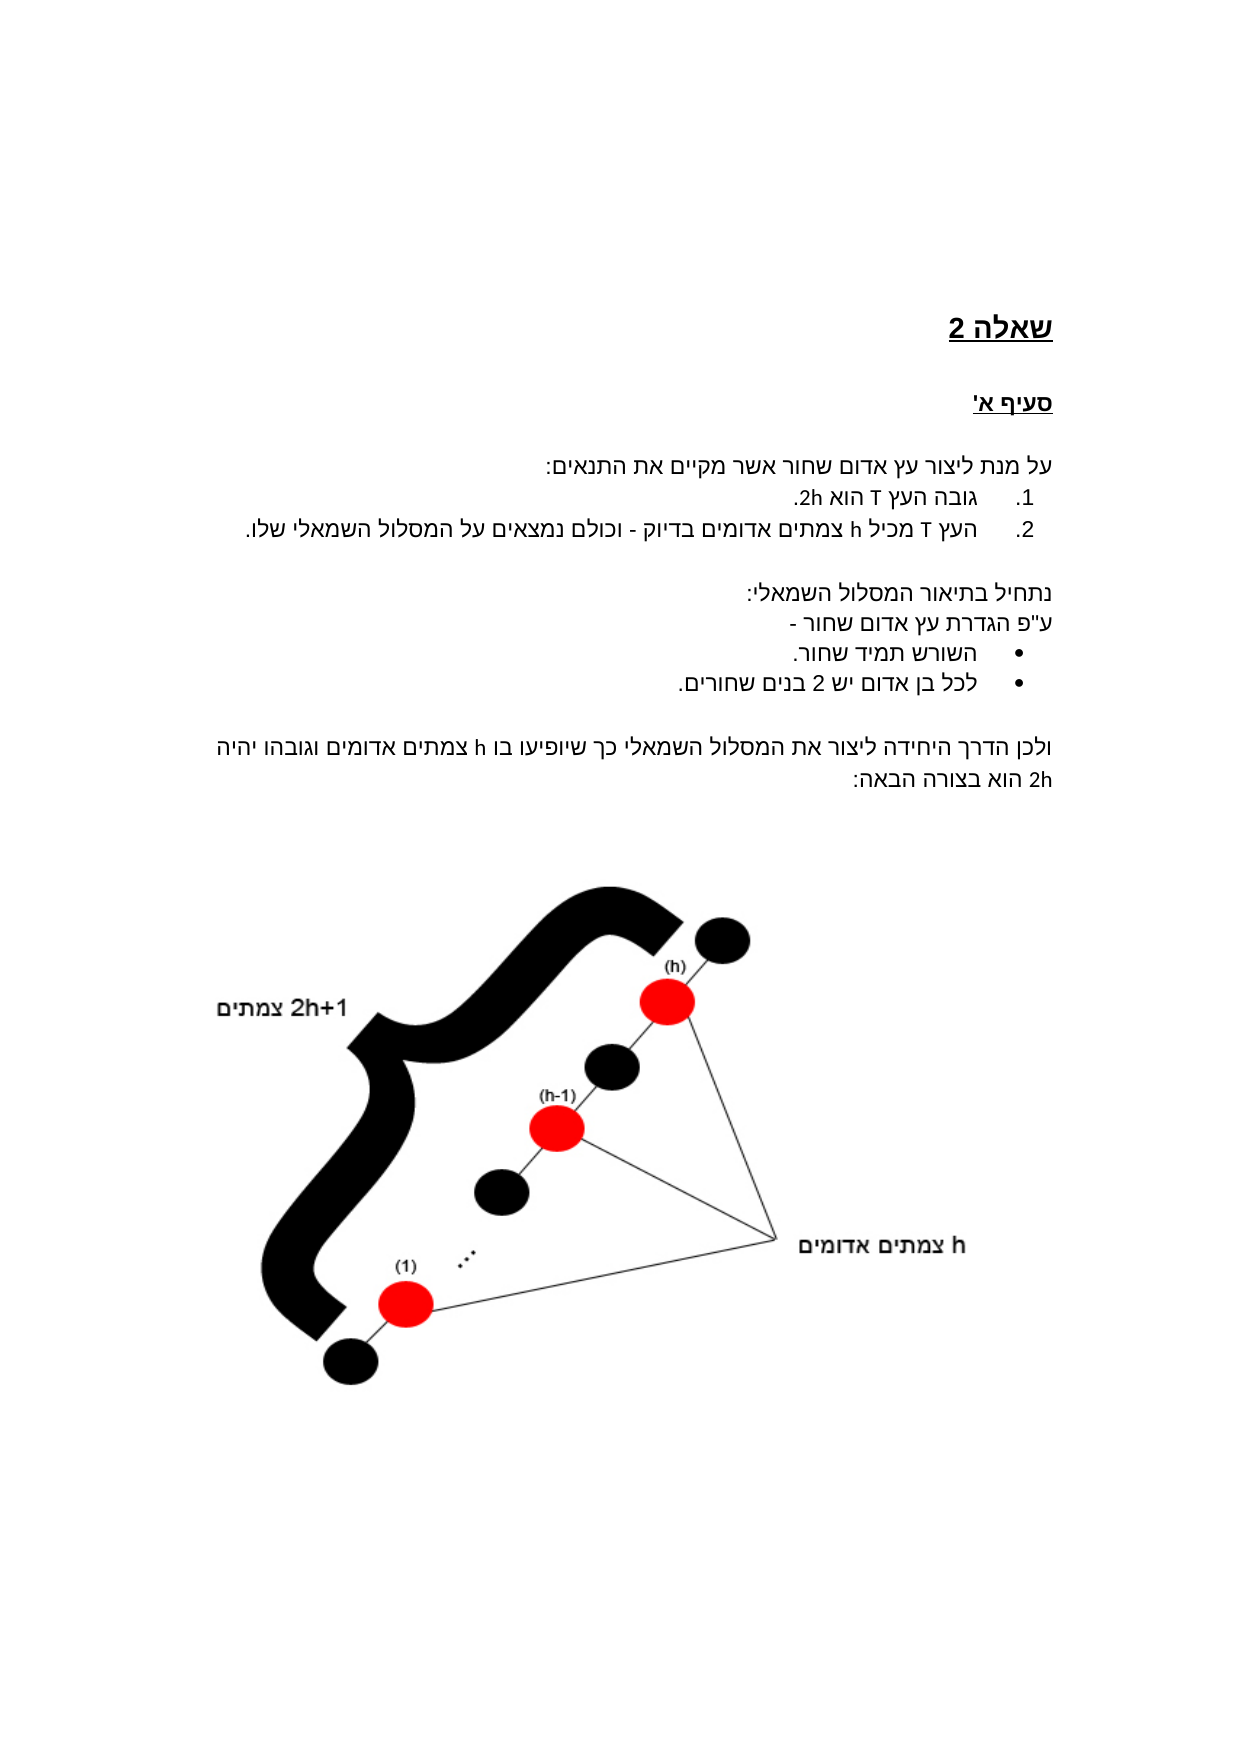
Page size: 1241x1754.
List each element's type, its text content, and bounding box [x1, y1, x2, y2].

list גובה העץ T הוא 2h. [187, 483, 1015, 511]
picture [107, 827, 1051, 1493]
text ולכן הדרך היחידה ליצור את המסלול השמאלי כך שיופיעו בו h צמתים אדומים וגובהו יהיה 2h הוא בצורה הבאה: [187, 733, 1053, 793]
list השורש תמיד שחור. [187, 640, 1015, 666]
list העץ T מכיל h צמתים אדומים בדיוק - וכולם נמצאים על המסלול השמאלי שלו. [187, 515, 1015, 543]
list לכל בן אדום יש 2 בנים שחורים. [187, 670, 1015, 697]
text שאלה 2 [187, 311, 1053, 344]
text נתחיל בתיאור המסלול השמאלי: [187, 579, 1053, 606]
text על מנת ליצור עץ אדום שחור אשר מקיים את התנאים: [187, 453, 1053, 479]
text סעיף א' [187, 390, 1053, 417]
text ע"פ הגדרת עץ אדום שחור - [187, 610, 1053, 636]
